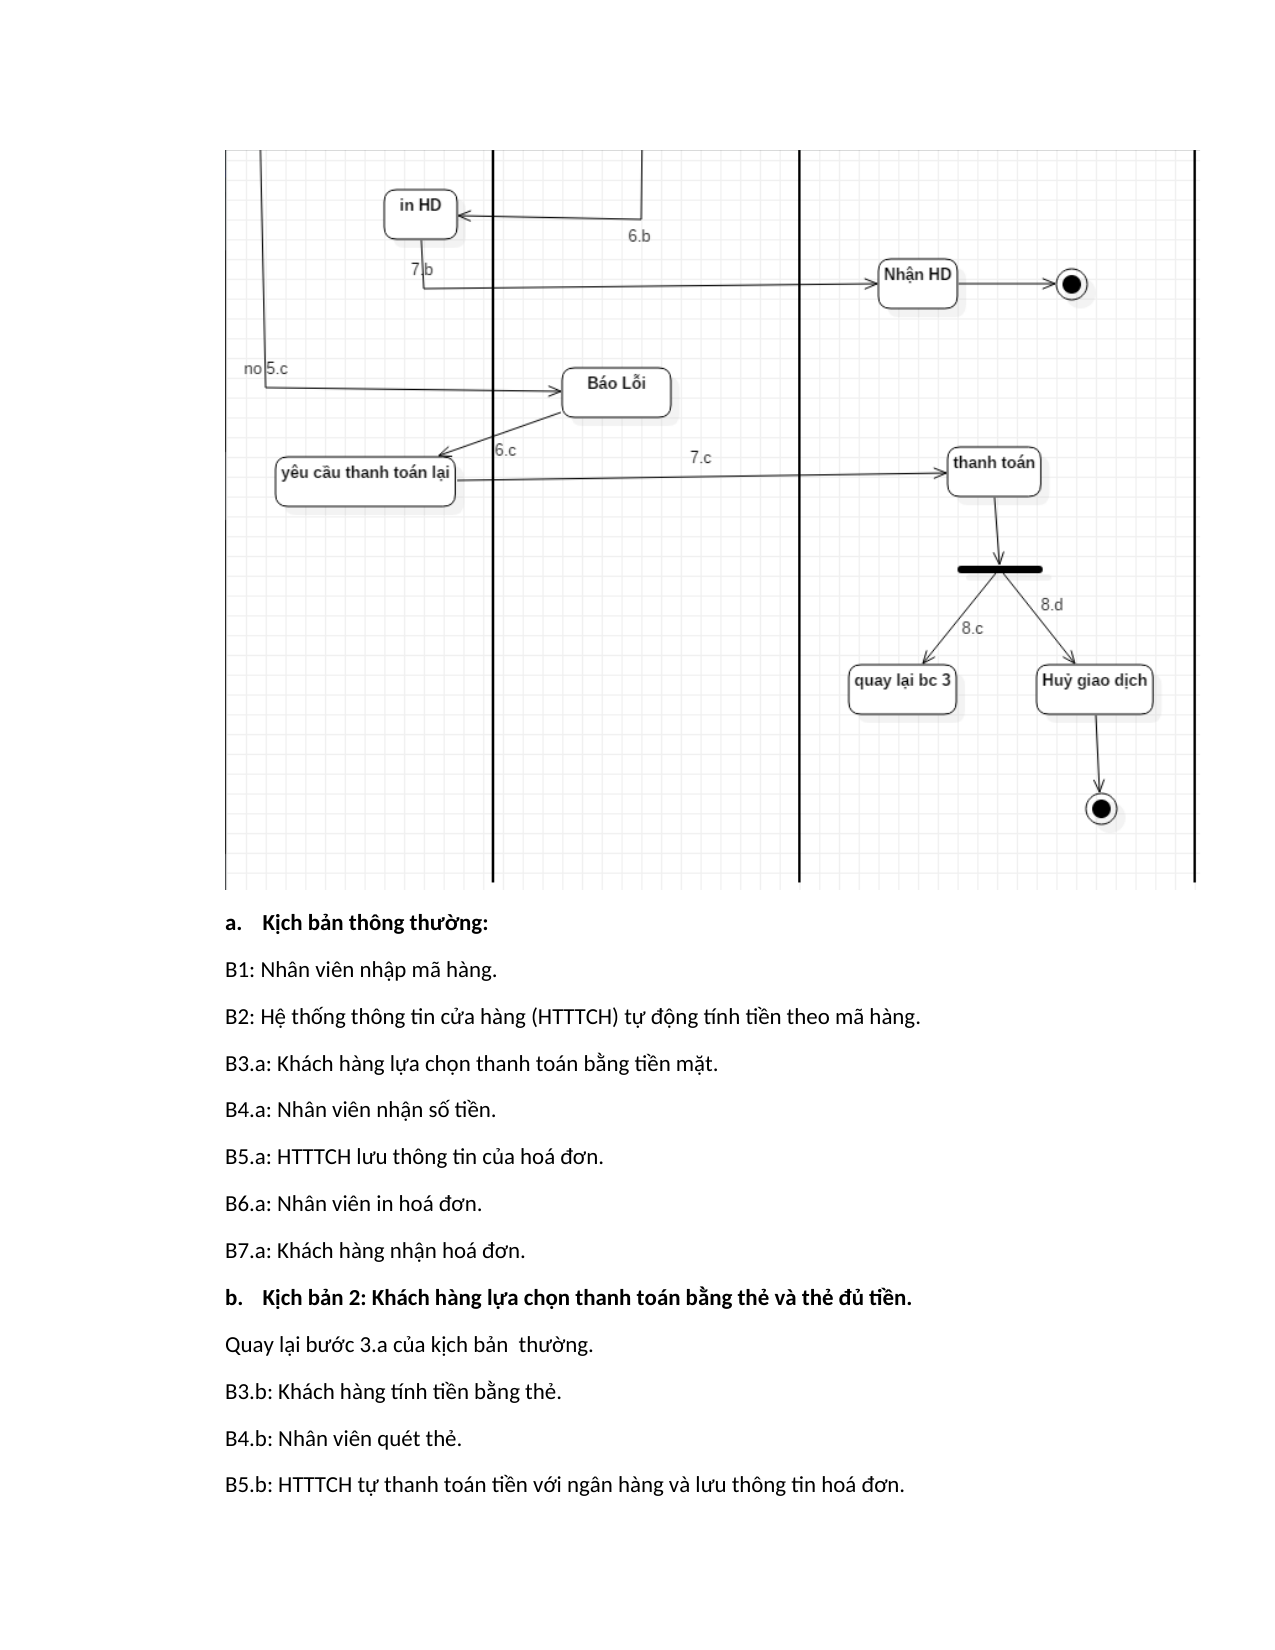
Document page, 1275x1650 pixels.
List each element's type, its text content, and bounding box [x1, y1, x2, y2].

list Kịch bản 2: Khách hàng lựa chọn thanh toán bằng thẻ và thẻ đủ tiền. [225, 1283, 1125, 1311]
list Kịch bản thông thường: [225, 908, 1125, 936]
text B4.b: Nhân viên quét thẻ. [225, 1424, 1125, 1452]
text B2: Hệ thống thông tin cửa hàng (HTTTCH) tự động tính tiền theo mã hàng. [225, 1002, 1125, 1030]
text B3.b: Khách hàng tính tiền bằng thẻ. [225, 1377, 1125, 1405]
text B6.a: Nhân viên in hoá đơn. [225, 1189, 1125, 1217]
text B7.a: Khách hàng nhận hoá đơn. [225, 1236, 1125, 1264]
text Quay lại bước 3.a của kịch bản thường. [225, 1330, 1125, 1358]
picture [225, 150, 1200, 890]
text B1: Nhân viên nhập mã hàng. [225, 955, 1125, 983]
text B4.a: Nhân viên nhận số tiền. [225, 1096, 1125, 1124]
text B3.a: Khách hàng lựa chọn thanh toán bằng tiền mặt. [225, 1049, 1125, 1077]
text B5.a: HTTTCH lưu thông tin của hoá đơn. [225, 1142, 1125, 1171]
text B5.b: HTTTCH tự thanh toán tiền với ngân hàng và lưu thông tin hoá đơn. [225, 1471, 1125, 1499]
